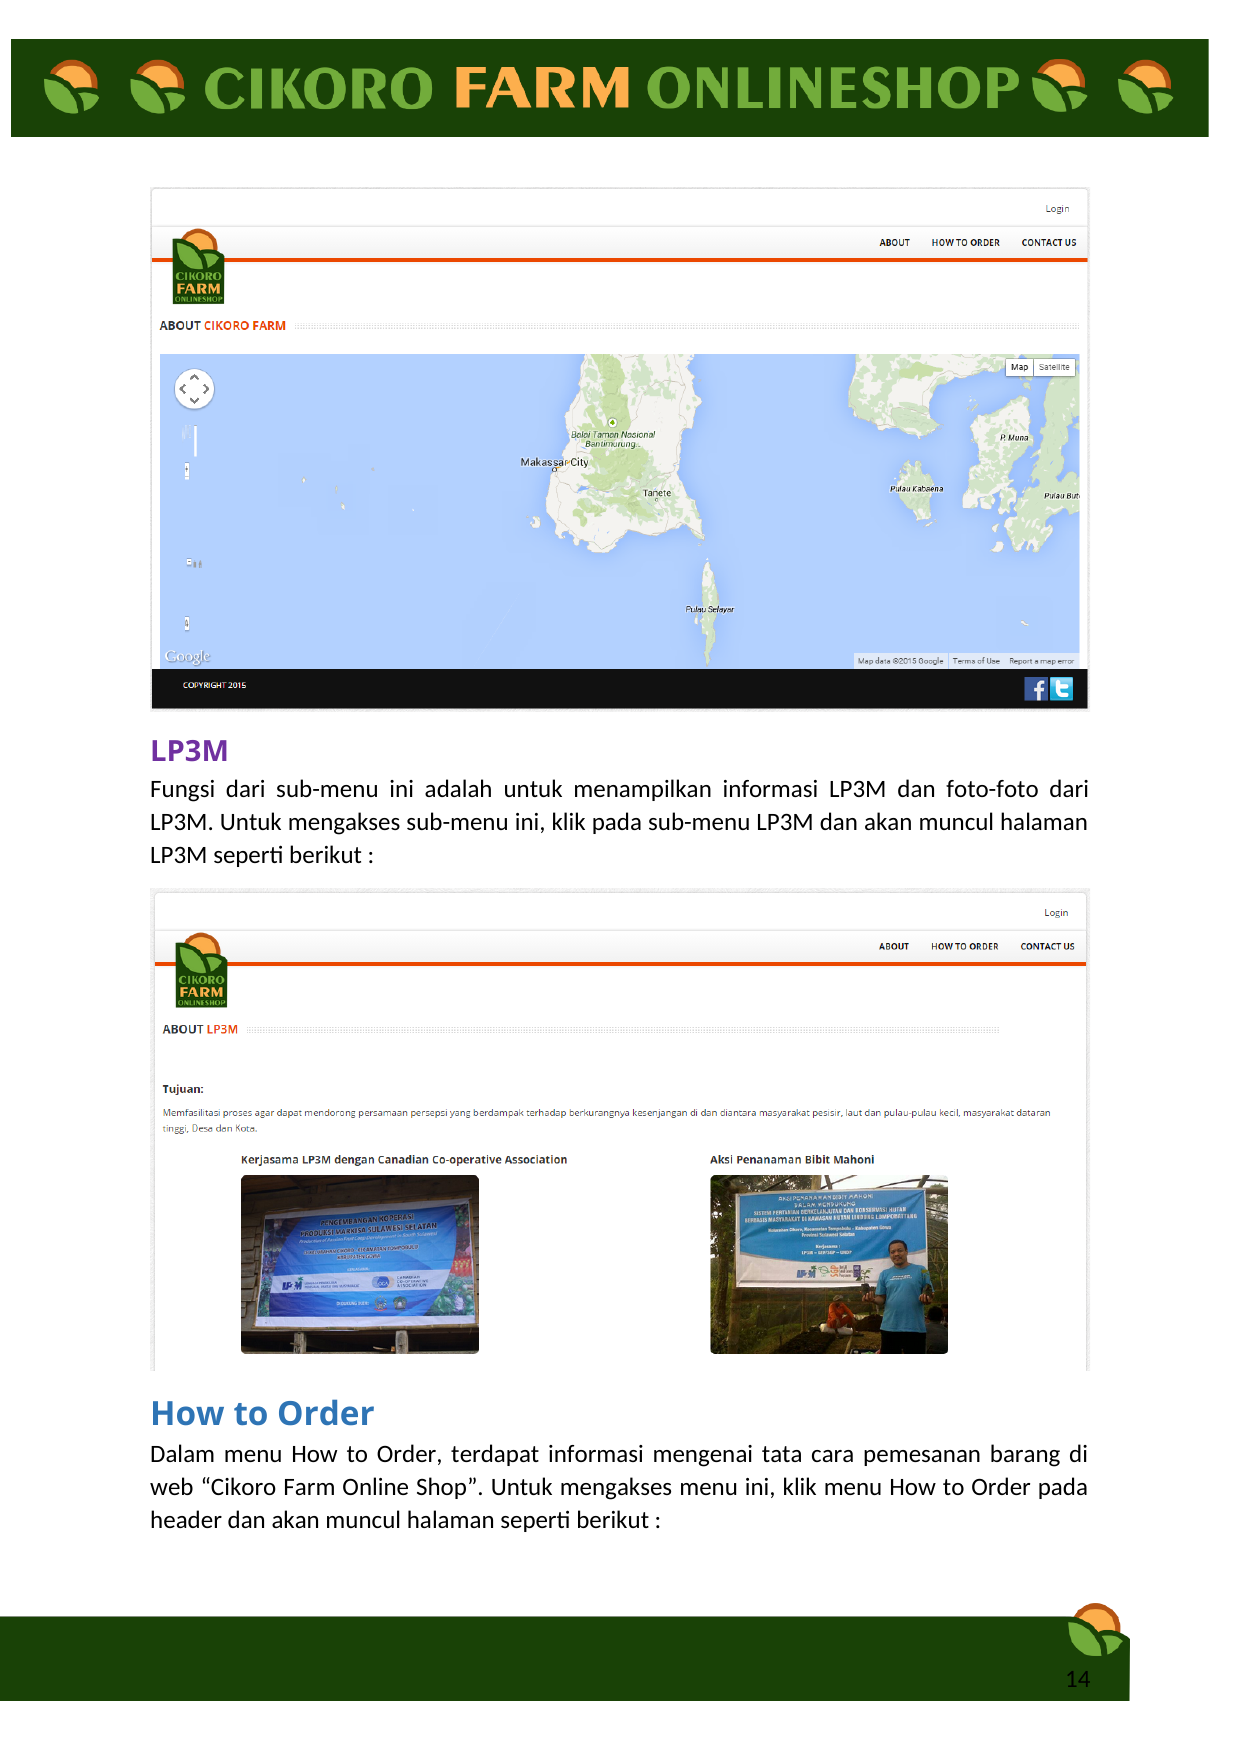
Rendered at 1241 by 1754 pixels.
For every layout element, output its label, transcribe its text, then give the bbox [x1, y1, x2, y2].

picture [0, 1603, 1172, 1701]
text Dalam menu How to Order, terdapat informasi mengenai tata cara pemesanan barang di web “Cikoro Farm Online Shop”. Untuk mengakses menu ini, klik menu How to Order pada header dan akan muncul halaman seperti berikut : [150, 1438, 1090, 1534]
picture [11, 39, 1209, 137]
picture [150, 187, 1091, 712]
subtitle How to Order [150, 1389, 1090, 1435]
text Fungsi dari sub-menu ini adalah untuk menampilkan informasi LP3M dan foto-foto dari LP3M. Untuk mengakses sub-menu ini, klik pada sub-menu LP3M dan akan muncul halaman LP3M seperti berikut : [150, 773, 1090, 870]
picture [150, 888, 1091, 1371]
subtitle LP3M [150, 731, 1090, 770]
